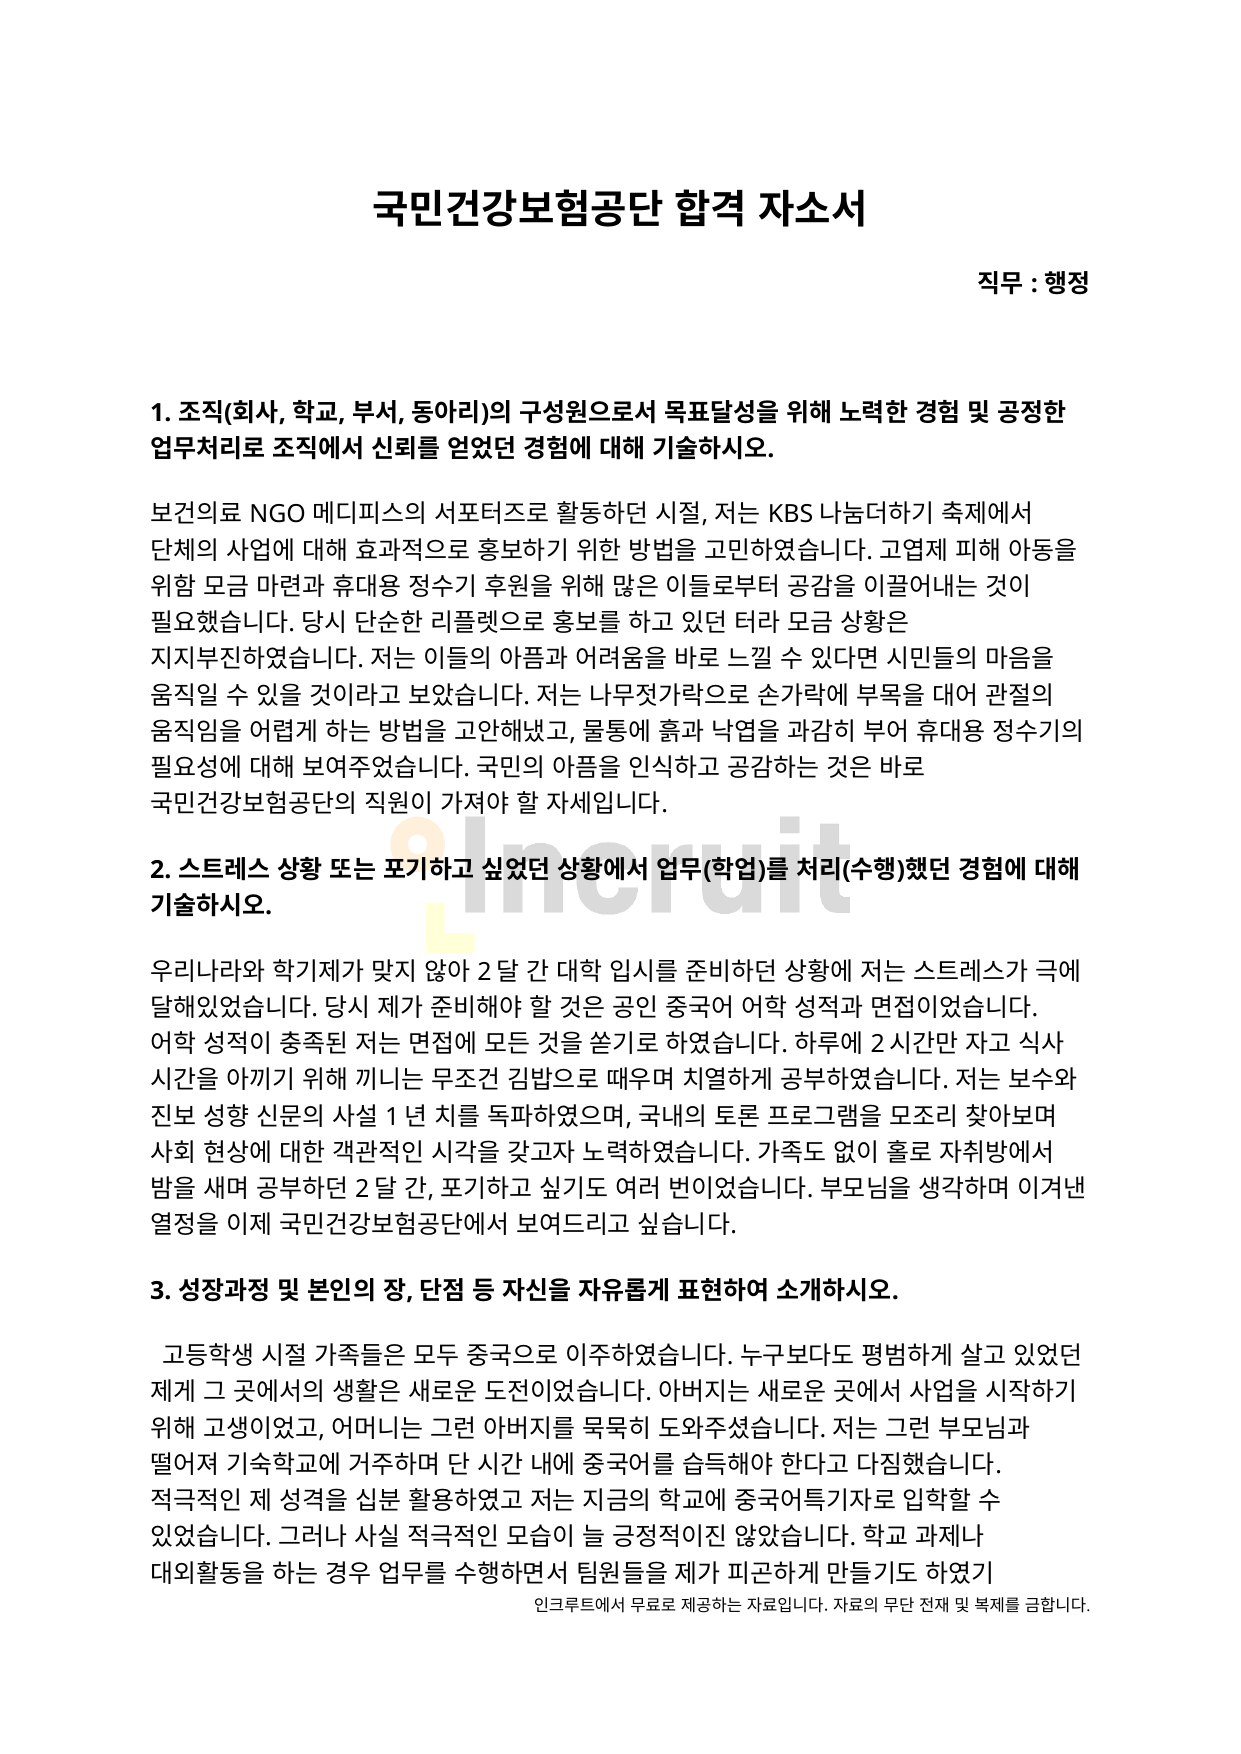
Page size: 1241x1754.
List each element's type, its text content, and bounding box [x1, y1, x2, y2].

text 보건의료 NGO 메디피스의 서포터즈로 활동하던 시절, 저는 KBS 나눔더하기 축제에서 단체의 사업에 대해 효과적으로 홍보하기 위한 방법을 고민하였습니다. 고엽제 피해 아동을 위함 모금 마련과 휴대용 정수기 후원을 위해 많은 이들로부터 공감을 이끌어내는 것이 필요했습니다. 당시 단순한 리플렛으로 홍보를 하고 있던 터라 모금 상황은 지지부진하였습니다. 저는 이들의 아픔과 어려움을 바로 느낄 수 있다면 시민들의 마음을 움직일 수 있을 것이라고 보았습니다. 저는 나무젓가락으로 손가락에 부목을 대어 관절의 움직임을 어렵게 하는 방법을 고안해냈고, 물통에 흙과 낙엽을 과감히 부어 휴대용 정수기의 필요성에 대해 보여주었습니다. 국민의 아픔을 인식하고 공감하는 것은 바로 국민건강보험공단의 직원이 가져야 할 자세입니다. [150, 494, 1090, 820]
text 1. 조직(회사, 학교, 부서, 동아리)의 구성원으로서 목표달성을 위해 노력한 경험 및 공정한 업무처리로 조직에서 신뢰를 얻었던 경험에 대해 기술하시오. [150, 392, 1090, 465]
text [150, 1336, 1090, 1589]
text 국민건강보험공단 합격 자소서 [150, 177, 1090, 234]
text 3. 성장과정 및 본인의 장, 단점 등 자신을 자유롭게 표현하여 소개하시오. [150, 1270, 1090, 1306]
text 우리나라와 학기제가 맞지 않아 2달 간 대학 입시를 준비하던 상황에 저는 스트레스가 극에 달해있었습니다. 당시 제가 준비해야 할 것은 공인 중국어 어학 성적과 면접이었습니다. 어학 성적이 충족된 저는 면접에 모든 것을 쏟기로 하였습니다. 하루에 2시간만 자고 식사 시간을 아끼기 위해 끼니는 무조건 김밥으로 때우며 치열하게 공부하였습니다. 저는 보수와 진보 성향 신문의 사설 1년 치를 독파하였으며, 국내의 토론 프로그램을 모조리 찾아보며 사회 현상에 대한 객관적인 시각을 갖고자 노력하였습니다. 가족도 없이 홀로 자취방에서 밤을 새며 공부하던 2달 간, 포기하고 싶기도 여러 번이었습니다. 부모님을 생각하며 이겨낸 열정을 이제 국민건강보험공단에서 보여드리고 싶습니다. [150, 951, 1090, 1241]
text 직무 : 행정 [150, 264, 1090, 300]
text 2. 스트레스 상황 또는 포기하고 싶었던 상황에서 업무(학업)를 처리(수행)했던 경험에 대해 기술하시오. [150, 849, 1090, 922]
